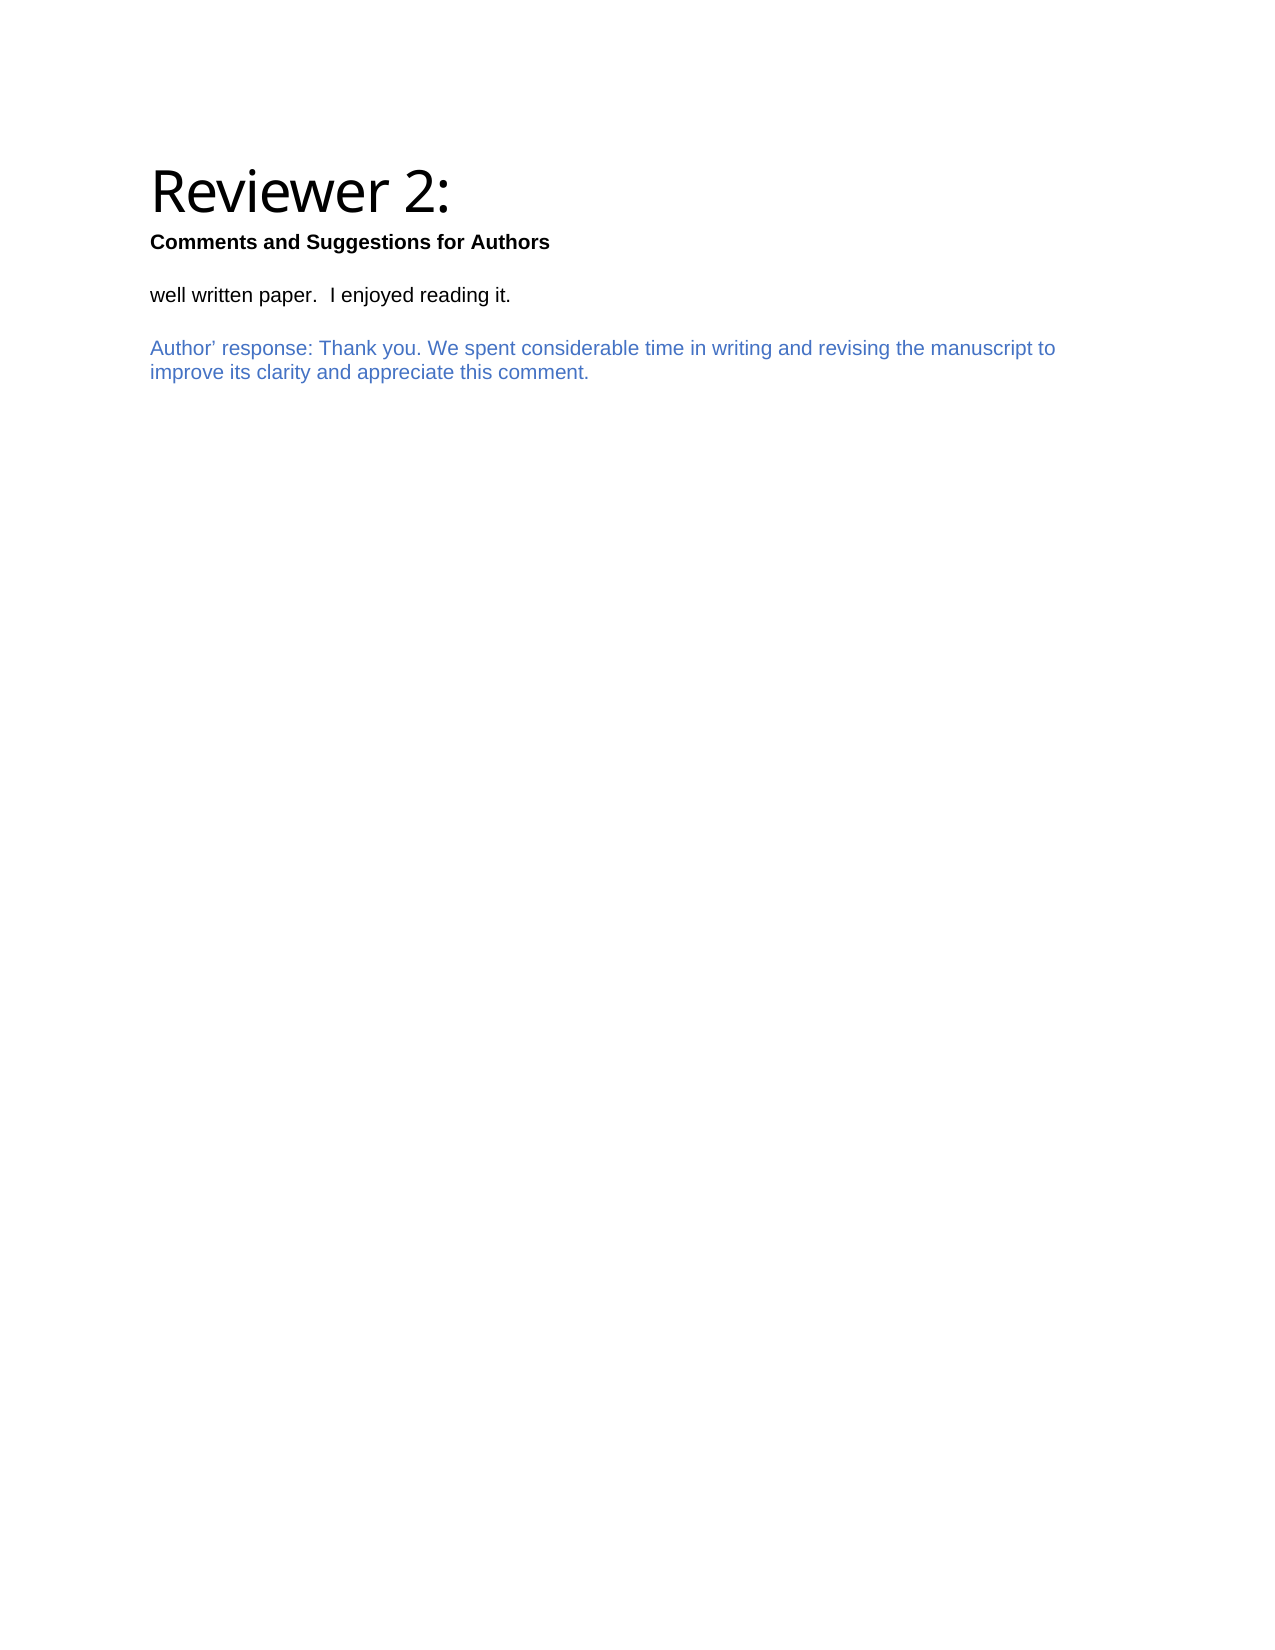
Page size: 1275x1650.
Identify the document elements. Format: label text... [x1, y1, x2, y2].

title Reviewer 2: [150, 150, 1125, 229]
text well written paper. I enjoyed reading it. [150, 283, 1125, 307]
text Comments and Suggestions for Authors [150, 229, 1125, 253]
text Author’ response: Thank you. We spent considerable time in writing and revising the manuscript to improve its clarity and appreciate this comment. [150, 336, 1125, 384]
